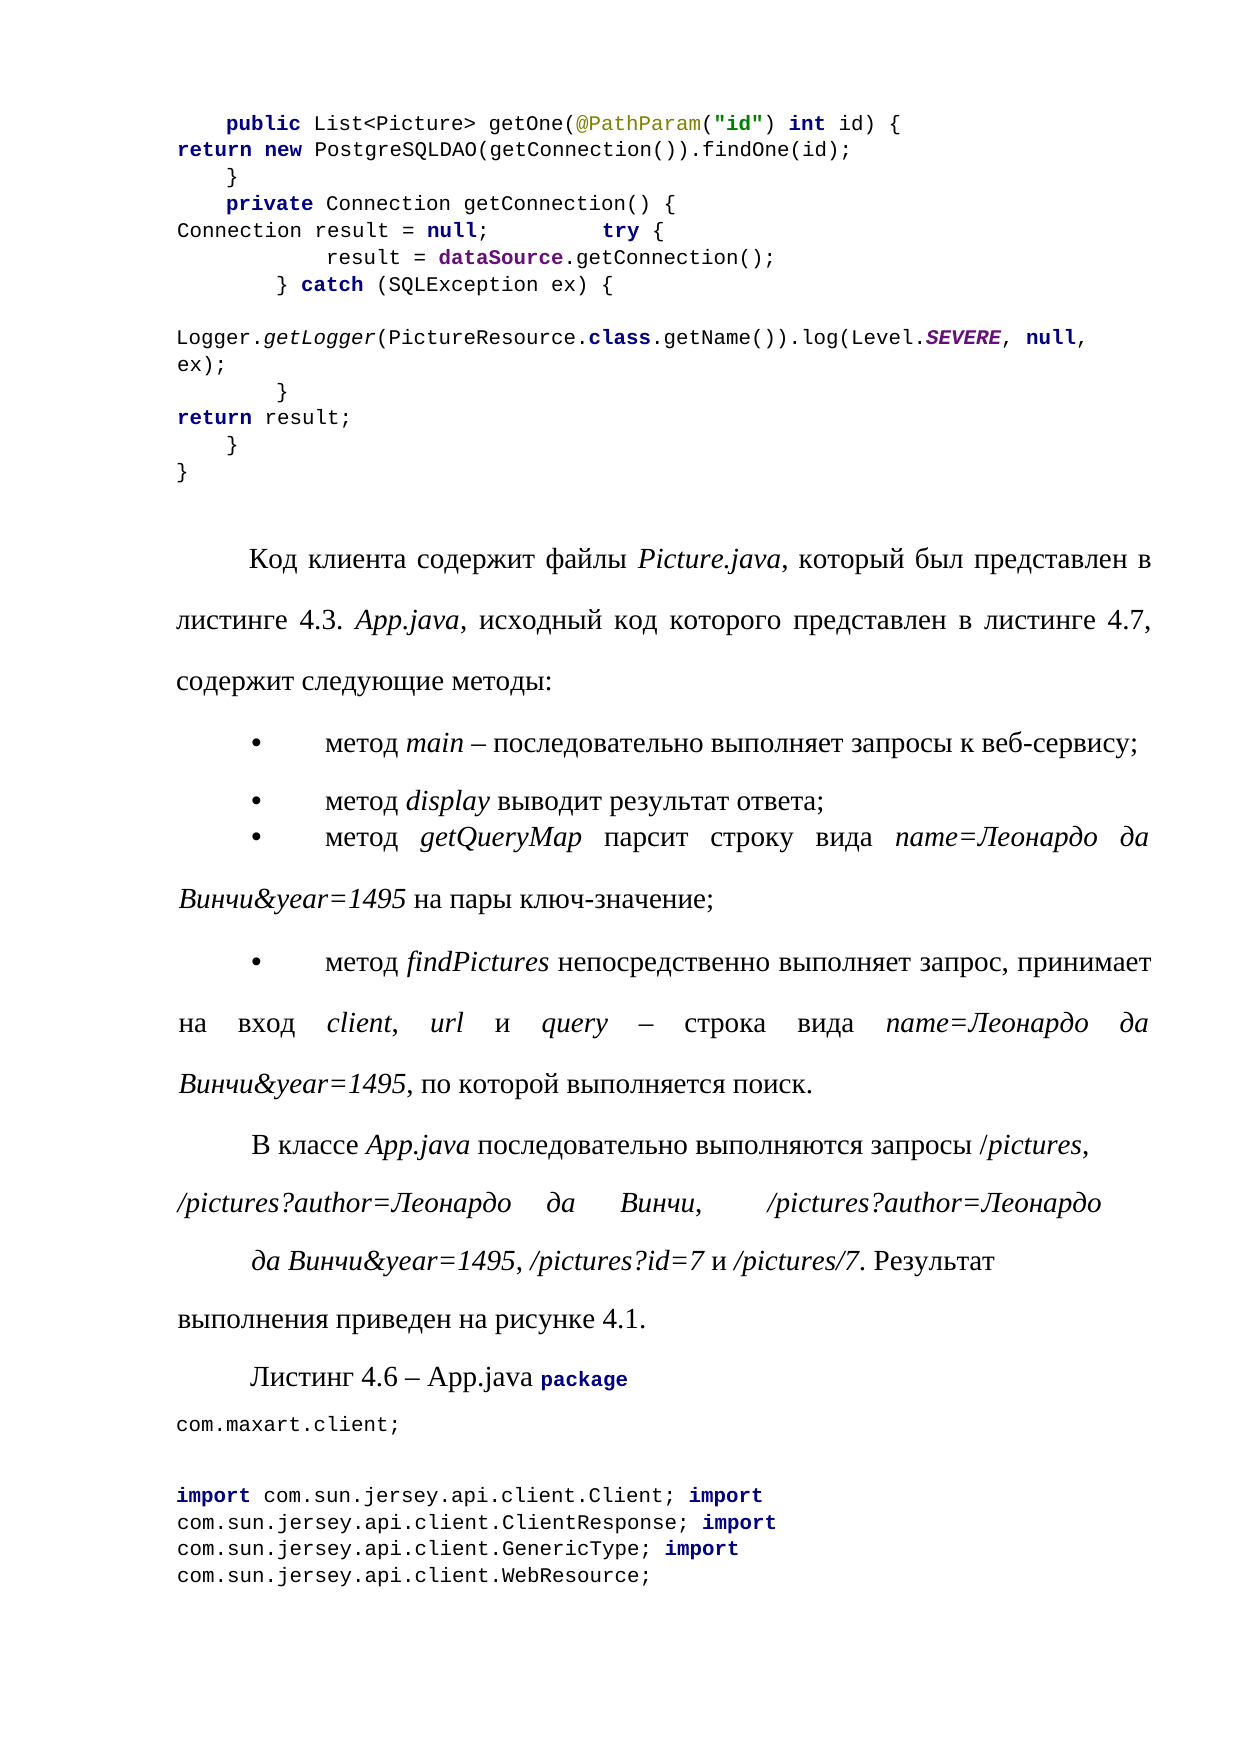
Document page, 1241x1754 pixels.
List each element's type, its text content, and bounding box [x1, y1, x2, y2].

list метод findPictures непосредственно выполняет запрос, принимает на вход client, url и query – строка вида name=Леонардо да Винчи&year=1495, по которой выполняется поиск. [178, 944, 1152, 1099]
text import com.sun.jersey.api.client.Client; import com.sun.jersey.api.client.ClientResponse; import com.sun.jersey.api.client.GenericType; import com.sun.jersey.api.client.WebResource; [176, 1485, 777, 1588]
text Код клиента содержит файлы Picture.java, который был представлен в листинге 4.3. App.java, исходный код которого представлен в листинге 4.7, содержит следующие методы: [176, 541, 1152, 697]
list метод main – последовательно выполняет запросы к веб-сервису; [178, 725, 1152, 758]
text private Connection getConnection() { Connection result = null; try { [176, 193, 677, 243]
text В классе App.java последовательно выполняются запросы /pictures, /pictures?author=Леонардо да Винчи, /pictures?author=Леонардо да Винчи&year=1495, /pictures?id=7 и /pictures/7. Результат выполнения приведен на рисунке 4.1. [177, 1127, 1152, 1335]
text } [176, 434, 1142, 458]
list метод display выводит результат ответа; [178, 783, 1152, 816]
list метод getQueryMap парсит строку вида name=Леонардо да Винчи&year=1495 на пары ключ-значение; [178, 819, 1152, 915]
text } [176, 461, 1142, 485]
text public List<Picture> getOne(@PathParam("id") int id) { return new PostgreSQLDAO(getConnection()).findOne(id); [176, 113, 990, 163]
text Листинг 4.6 – App.java package com.maxart.client; [176, 1359, 629, 1437]
text } [176, 166, 252, 190]
text result = dataSource.getConnection(); [176, 247, 1142, 270]
text Logger.getLogger(PictureResource.class.getName()).log(Level.SEVERE, null, ex); [176, 327, 1142, 377]
text } catch (SQLException ex) { [176, 274, 1142, 297]
text } return result; [176, 381, 452, 431]
